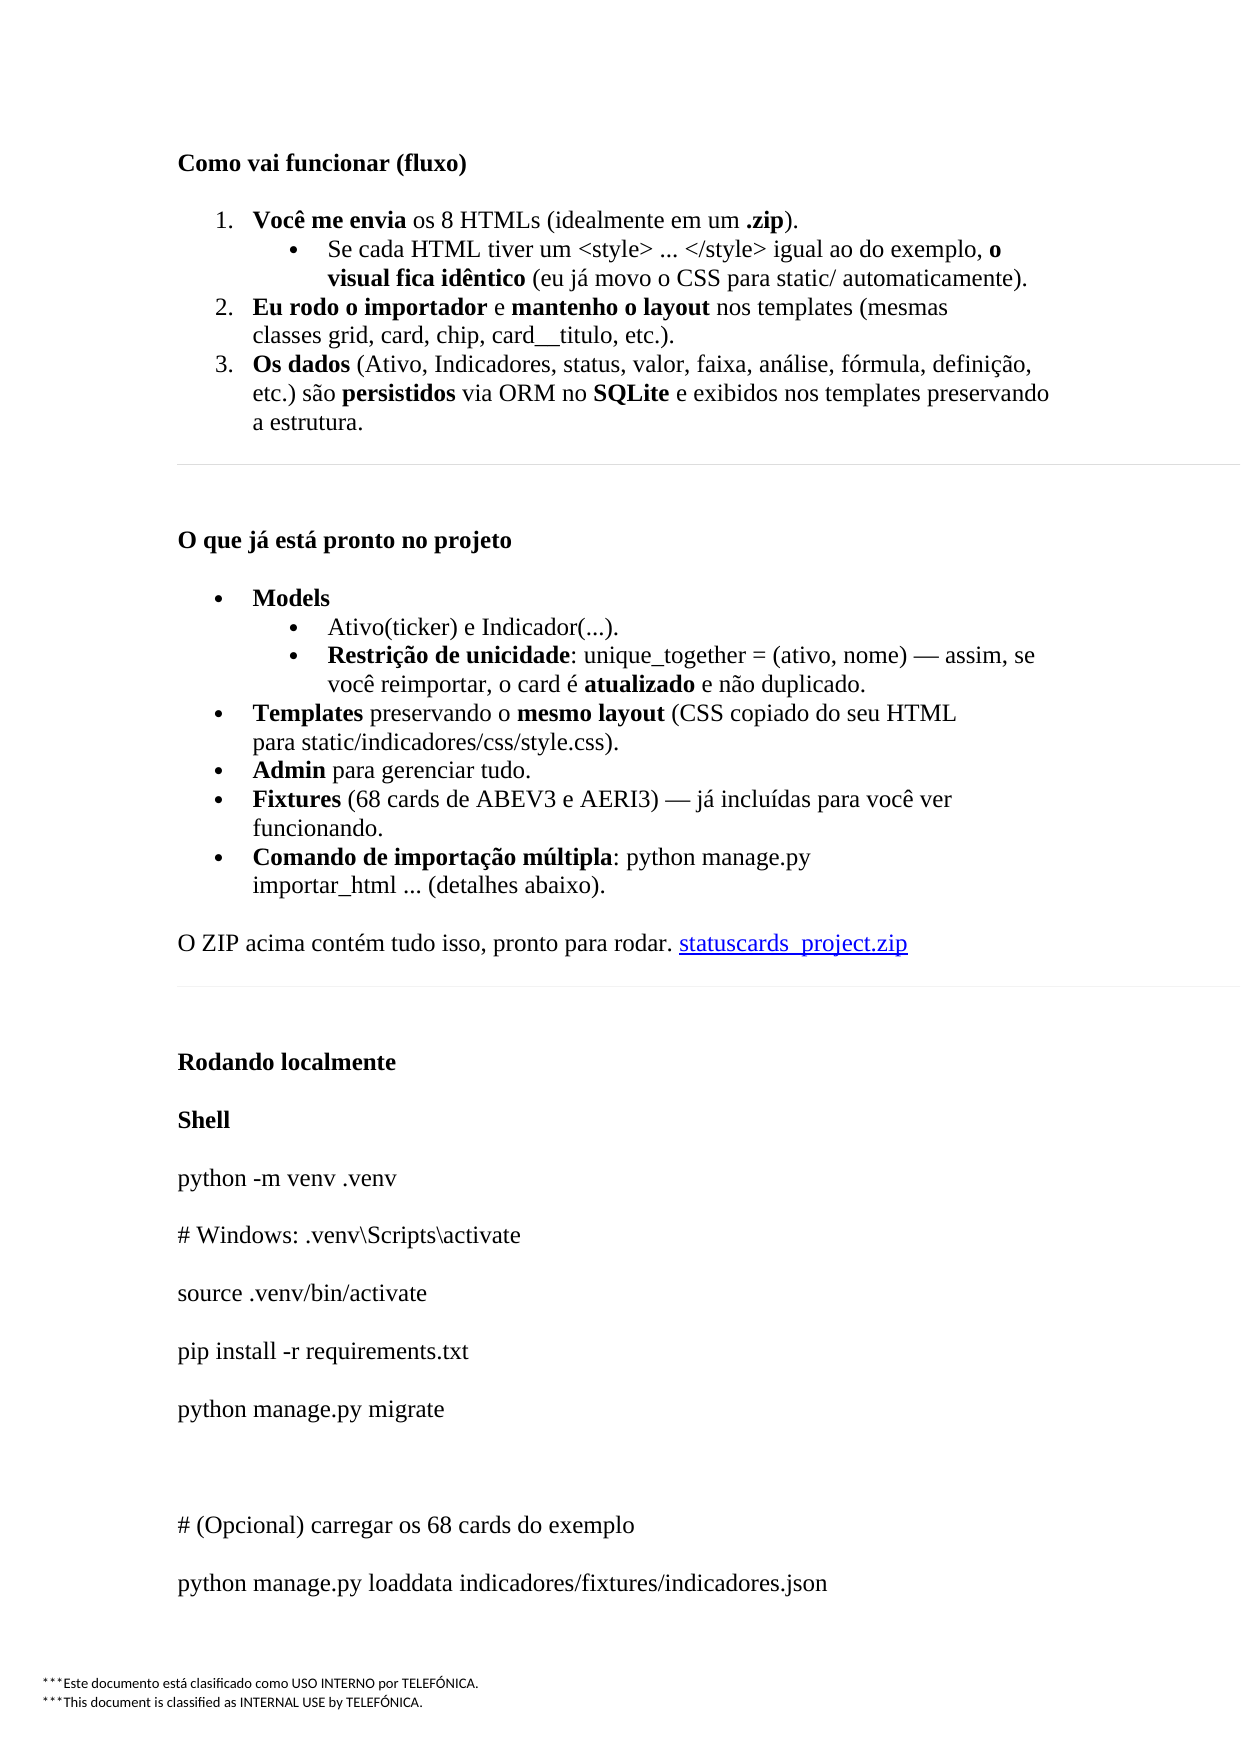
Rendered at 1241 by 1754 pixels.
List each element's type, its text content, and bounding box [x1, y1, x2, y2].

text python manage.py loaddata indicadores/fixtures/indicadores.json [177, 1568, 1063, 1597]
list Ativo(ticker) e Indicador(...). [290, 612, 1063, 641]
text Shell [177, 1105, 1063, 1133]
text Rodando localmente [177, 1047, 1063, 1076]
list Se cada HTML tiver um <style> ... </style> igual ao do exemplo, o visual fica idêntico (eu já movo o CSS para static/ automaticamente). [290, 234, 1063, 292]
text python manage.py migrate [177, 1394, 1063, 1423]
list Comando de importação múltipla: python manage.py importar_html ... (detalhes abaixo). [215, 842, 1063, 899]
list Templates preservando o mesmo layout (CSS copiado do seu HTML para static/indicadores/css/style.css). [215, 698, 1063, 756]
list Os dados (Ativo, Indicadores, status, valor, faixa, análise, fórmula, definição, etc.) são persistidos via ORM no SQLite e exibidos nos templates preservando a estrutura. [215, 349, 1063, 436]
text # Windows: .venv\Scripts\activate [177, 1221, 1063, 1249]
list Fixtures (68 cards de ABEV3 e AERI3) — já incluídas para você ver funcionando. [215, 784, 1063, 842]
list Você me envia os 8 HTMLs (idealmente em um .zip). [215, 206, 1063, 234]
list Eu rodo o importador e mantenho o layout nos templates (mesmas classes grid, card, chip, card__titulo, etc.). [215, 292, 1063, 349]
list Admin para gerenciar tudo. [215, 756, 1063, 784]
text O que já está pronto no projeto [177, 525, 1063, 554]
text python -m venv .venv [177, 1163, 1063, 1191]
text pip install -r requirements.txt [177, 1336, 1063, 1365]
list Models [215, 583, 1063, 612]
text # (Opcional) carregar os 68 cards do exemplo [177, 1510, 1063, 1539]
list Restrição de unicidade: unique_together = (ativo, nome) — assim, se você reimportar, o card é atualizado e não duplicado. [290, 641, 1063, 698]
text source .venv/bin/activate [177, 1278, 1063, 1307]
text O ZIP acima contém tudo isso, pronto para rodar. statuscards_project.zip [177, 928, 1063, 957]
text Como vai funcionar (fluxo) [177, 148, 1063, 176]
